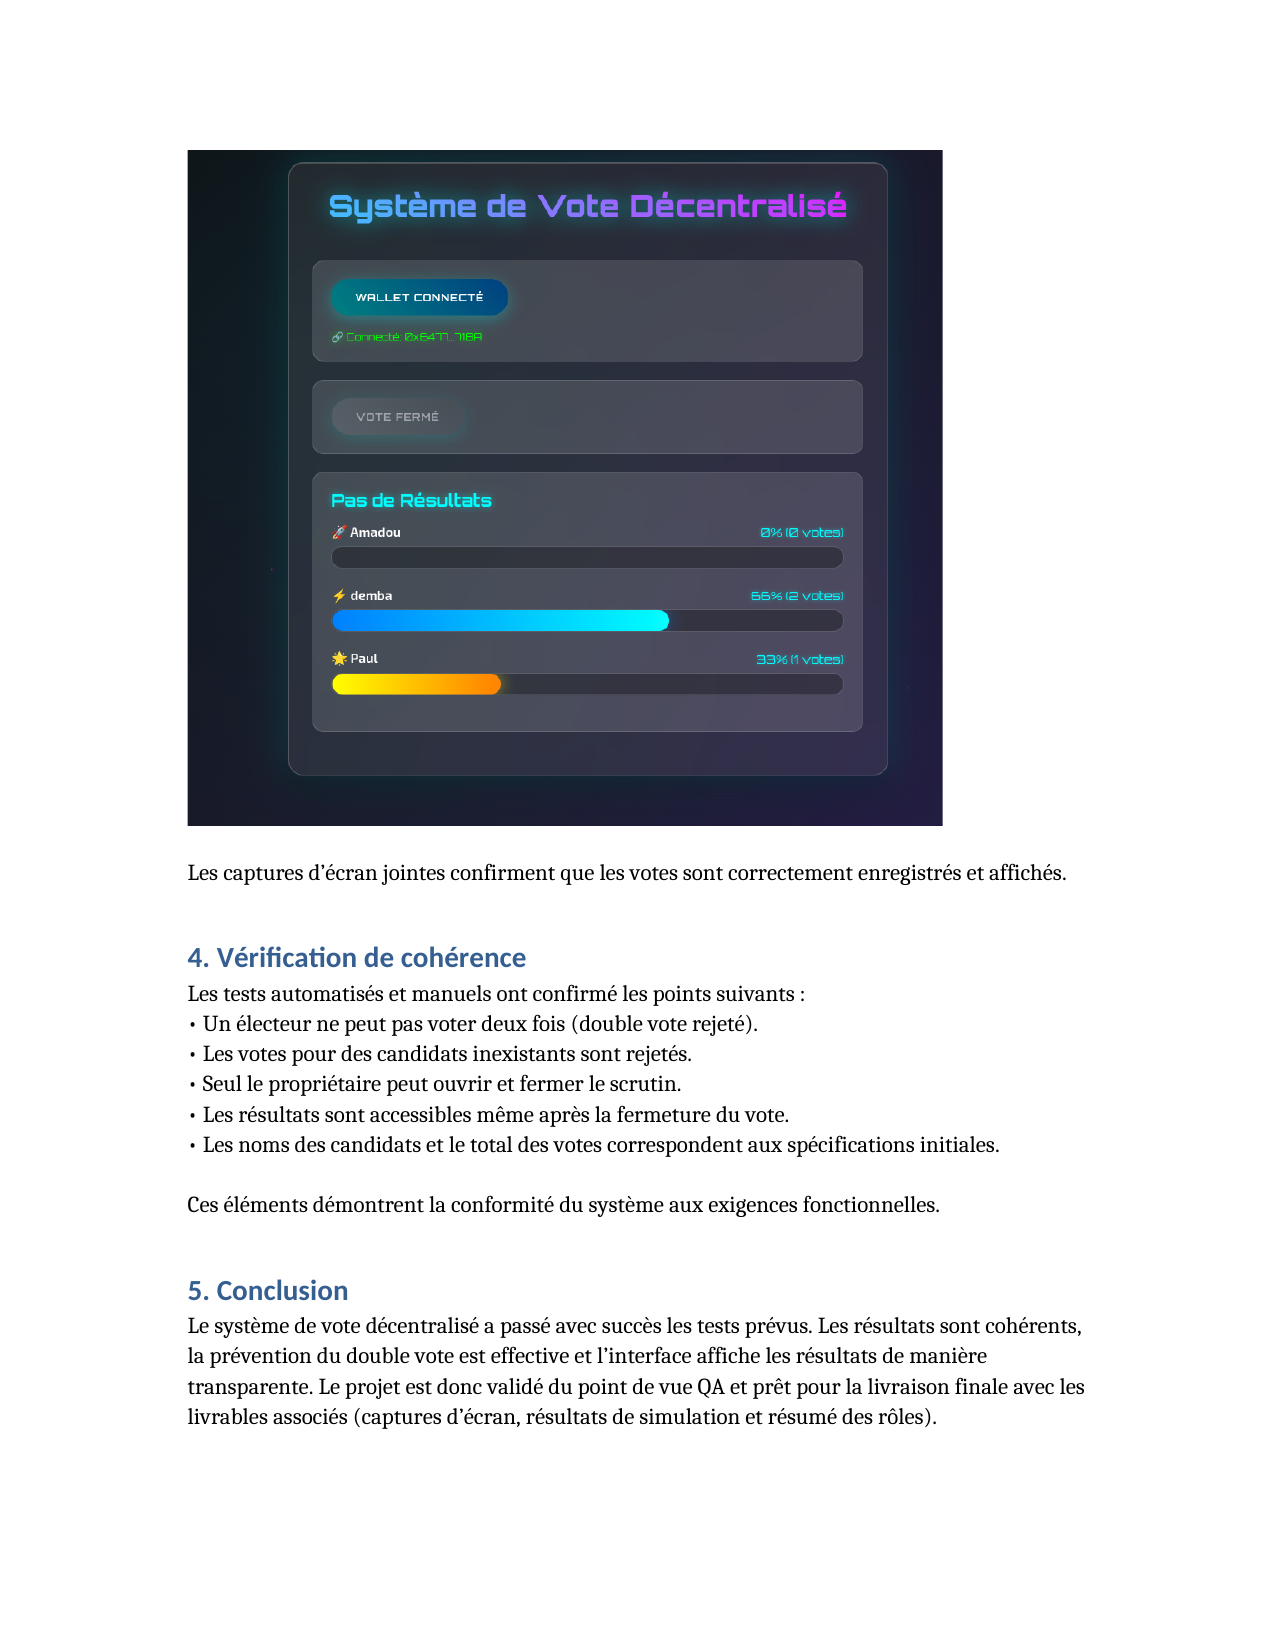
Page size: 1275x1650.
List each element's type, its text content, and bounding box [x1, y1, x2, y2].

subtitle 4. Vérification de cohérence [187, 939, 1087, 975]
text Le système de vote décentralisé a passé avec succès les tests prévus. Les résultats sont cohérents, la prévention du double vote est effective et l’interface affiche les résultats de manière transparente. Le projet est donc validé du point de vue QA et prêt pour la livraison finale avec les livrables associés (captures d’écran, résultats de simulation et résumé des rôles). [187, 1313, 1087, 1430]
subtitle 5. Conclusion [187, 1272, 1087, 1308]
text Les tests automatisés et manuels ont confirmé les points suivants : • Un électeur ne peut pas voter deux fois (double vote rejeté). • Les votes pour des candidats inexistants sont rejetés. • Seul le propriétaire peut ouvrir et fermer le scrutin. • Les résultats sont accessibles même après la fermeture du vote. • Les noms des candidats et le total des votes correspondent aux spécifications initiales. Ces éléments démontrent la conformité du système aux exigences fonctionnelles. [187, 981, 1087, 1218]
picture [187, 150, 943, 826]
